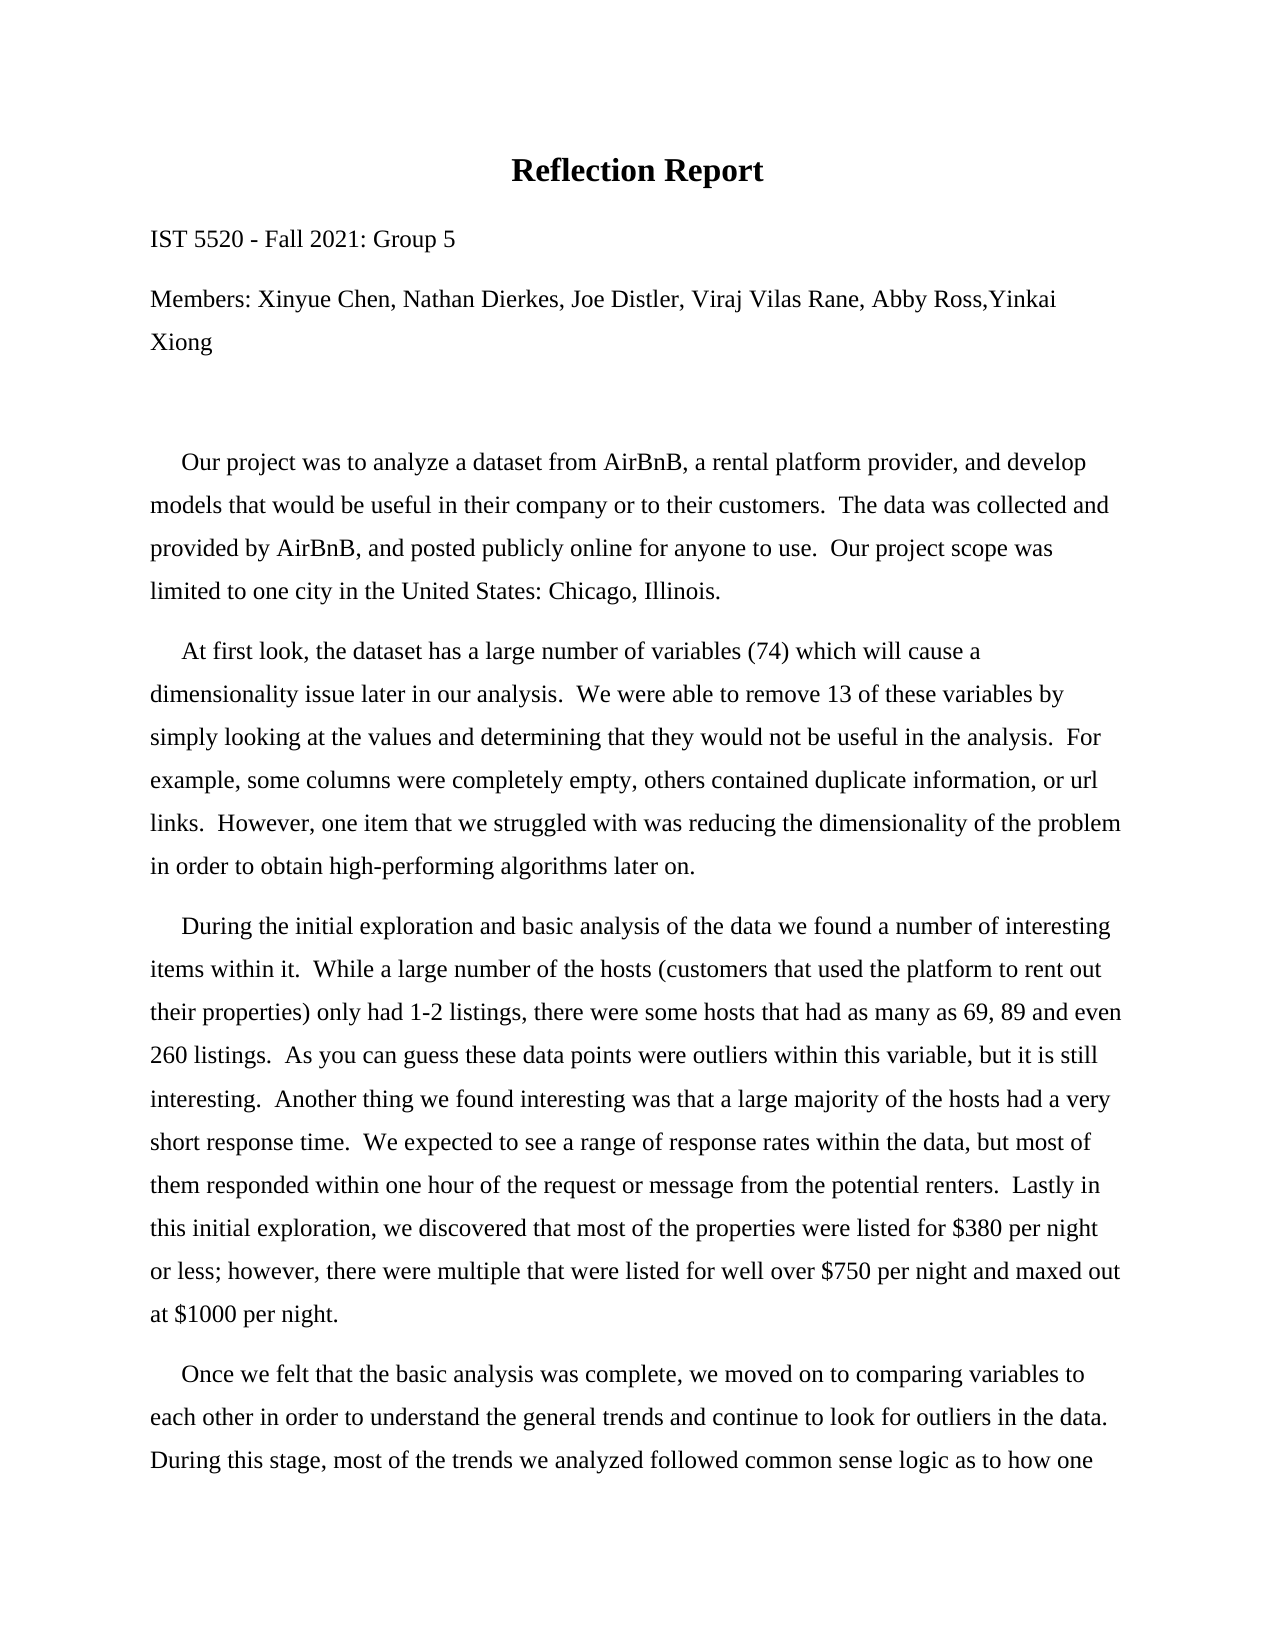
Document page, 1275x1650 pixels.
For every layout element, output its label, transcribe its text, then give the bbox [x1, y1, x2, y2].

text Reflection Report [150, 150, 1125, 188]
text IST 5520 - Fall 2021: Group 5 [150, 224, 1125, 253]
text Our project was to analyze a dataset from AirBnB, a rental platform provider, and develop models that would be useful in their company or to their customers. The data was collected and provided by AirBnB, and posted publicly online for anyone to use. Our project scope was limited to one city in the United States: Chicago, Illinois. [150, 447, 1125, 605]
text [150, 1359, 1125, 1474]
text During the initial exploration and basic analysis of the data we found a number of interesting items within it. While a large number of the hosts (customers that used the platform to rent out their properties) only had 1-2 listings, there were some hosts that had as many as 69, 89 and even 260 listings. As you can guess these data points were outliers within this variable, but it is still interesting. Another thing we found interesting was that a large majority of the hosts had a very short response time. We expected to see a range of response rates within the data, but most of them responded within one hour of the request or message from the potential renters. Lastly in this initial exploration, we discovered that most of the properties were listed for $380 per night or less; however, there were multiple that were listed for well over $750 per night and maxed out at $1000 per night. [150, 911, 1125, 1328]
text At first look, the dataset has a large number of variables (74) which will cause a dimensionality issue later in our analysis. We were able to remove 13 of these variables by simply looking at the values and determining that they would not be useful in the analysis. For example, some columns were completely empty, others contained duplicate information, or url links. However, one item that we struggled with was reducing the dimensionality of the problem in order to obtain high-performing algorithms later on. [150, 636, 1125, 880]
text Members: Xinyue Chen, Nathan Dierkes, Joe Distler, Viraj Vilas Rane, Abby Ross,Yinkai Xiong [150, 284, 1125, 356]
